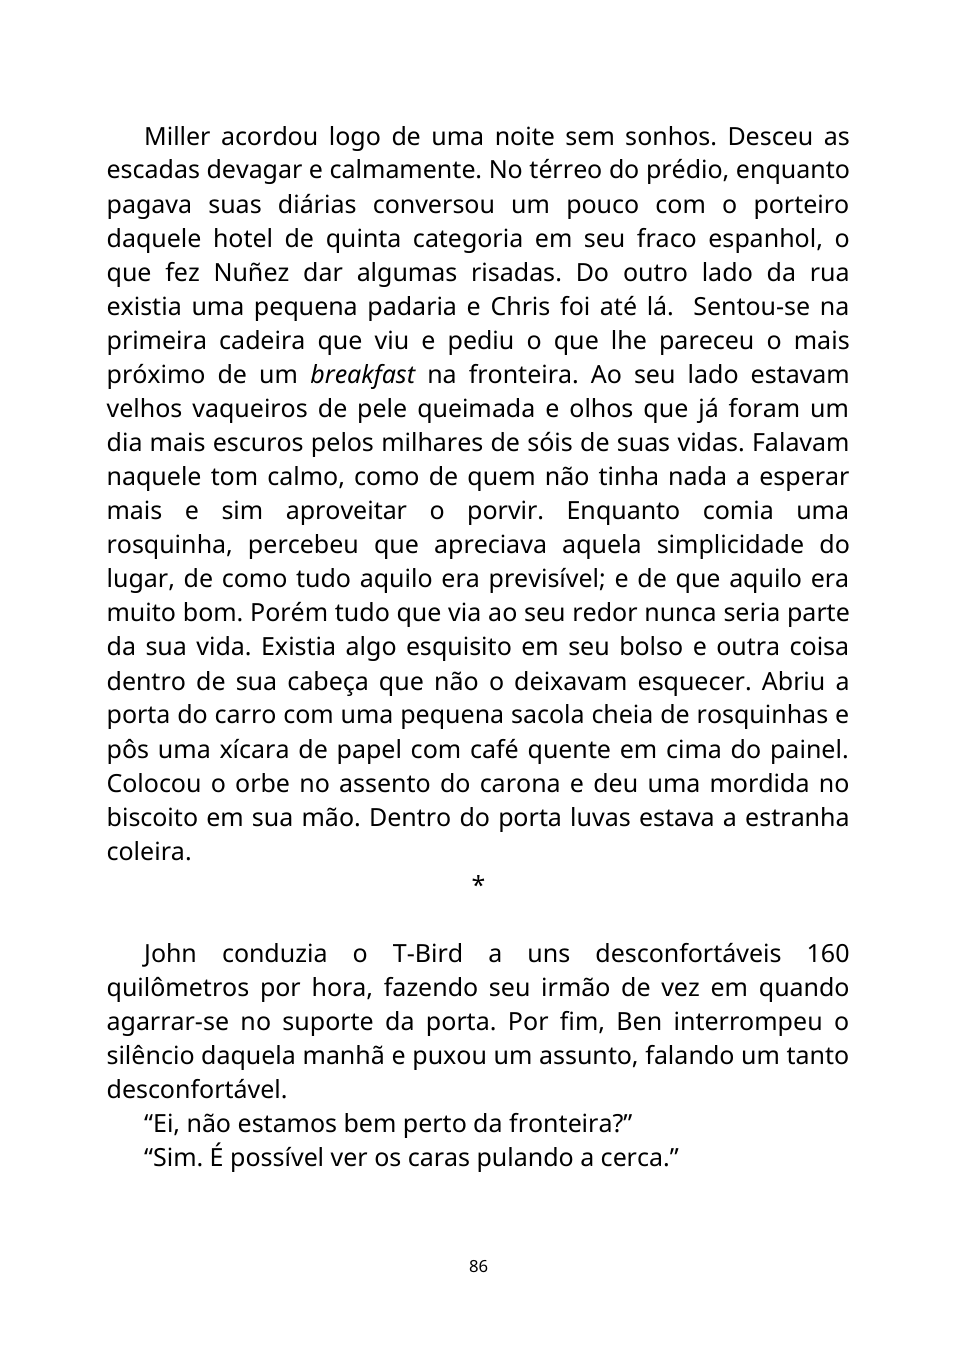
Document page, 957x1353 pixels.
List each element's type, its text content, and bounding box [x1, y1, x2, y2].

text “Ei, não estamos bem perto da fronteira?” [106, 1106, 850, 1140]
text Miller acordou logo de uma noite sem sonhos. Desceu as escadas devagar e calmamente. No térreo do prédio, enquanto pagava suas diárias conversou um pouco com o porteiro daquele hotel de quinta categoria em seu fraco espanhol, o que fez Nuñez dar algumas risadas. Do outro lado da rua existia uma pequena padaria e Chris foi até lá. Sentou-se na primeira cadeira que viu e pediu o que lhe pareceu o mais próximo de um breakfast na fronteira. Ao seu lado estavam velhos vaqueiros de pele queimada e olhos que já foram um dia mais escuros pelos milhares de sóis de suas vidas. Falavam naquele tom calmo, como de quem não tinha nada a esperar mais e sim aproveitar o porvir. Enquanto comia uma rosquinha, percebeu que apreciava aquela simplicidade do lugar, de como tudo aquilo era previsível; e de que aquilo era muito bom. Porém tudo que via ao seu redor nunca seria parte da sua vida. Existia algo esquisito em seu bolso e outra coisa dentro de sua cabeça que não o deixavam esquecer. Abriu a porta do carro com uma pequena sacola cheia de rosquinhas e pôs uma xícara de papel com café quente em cima do painel. Colocou o orbe no assento do carona e deu uma mordida no biscoito em sua mão. Dentro do porta luvas estava a estranha coleira. [106, 118, 850, 867]
text John conduzia o T-Bird a uns desconfortáveis 160 quilômetros por hora, fazendo seu irmão de vez em quando agarrar-se no suporte da porta. Por fim, Ben interrompeu o silêncio daquela manhã e puxou um assunto, falando um tanto desconfortável. [106, 936, 850, 1106]
text * [106, 867, 850, 902]
text “Sim. É possível ver os caras pulando a cerca.” [106, 1140, 850, 1174]
